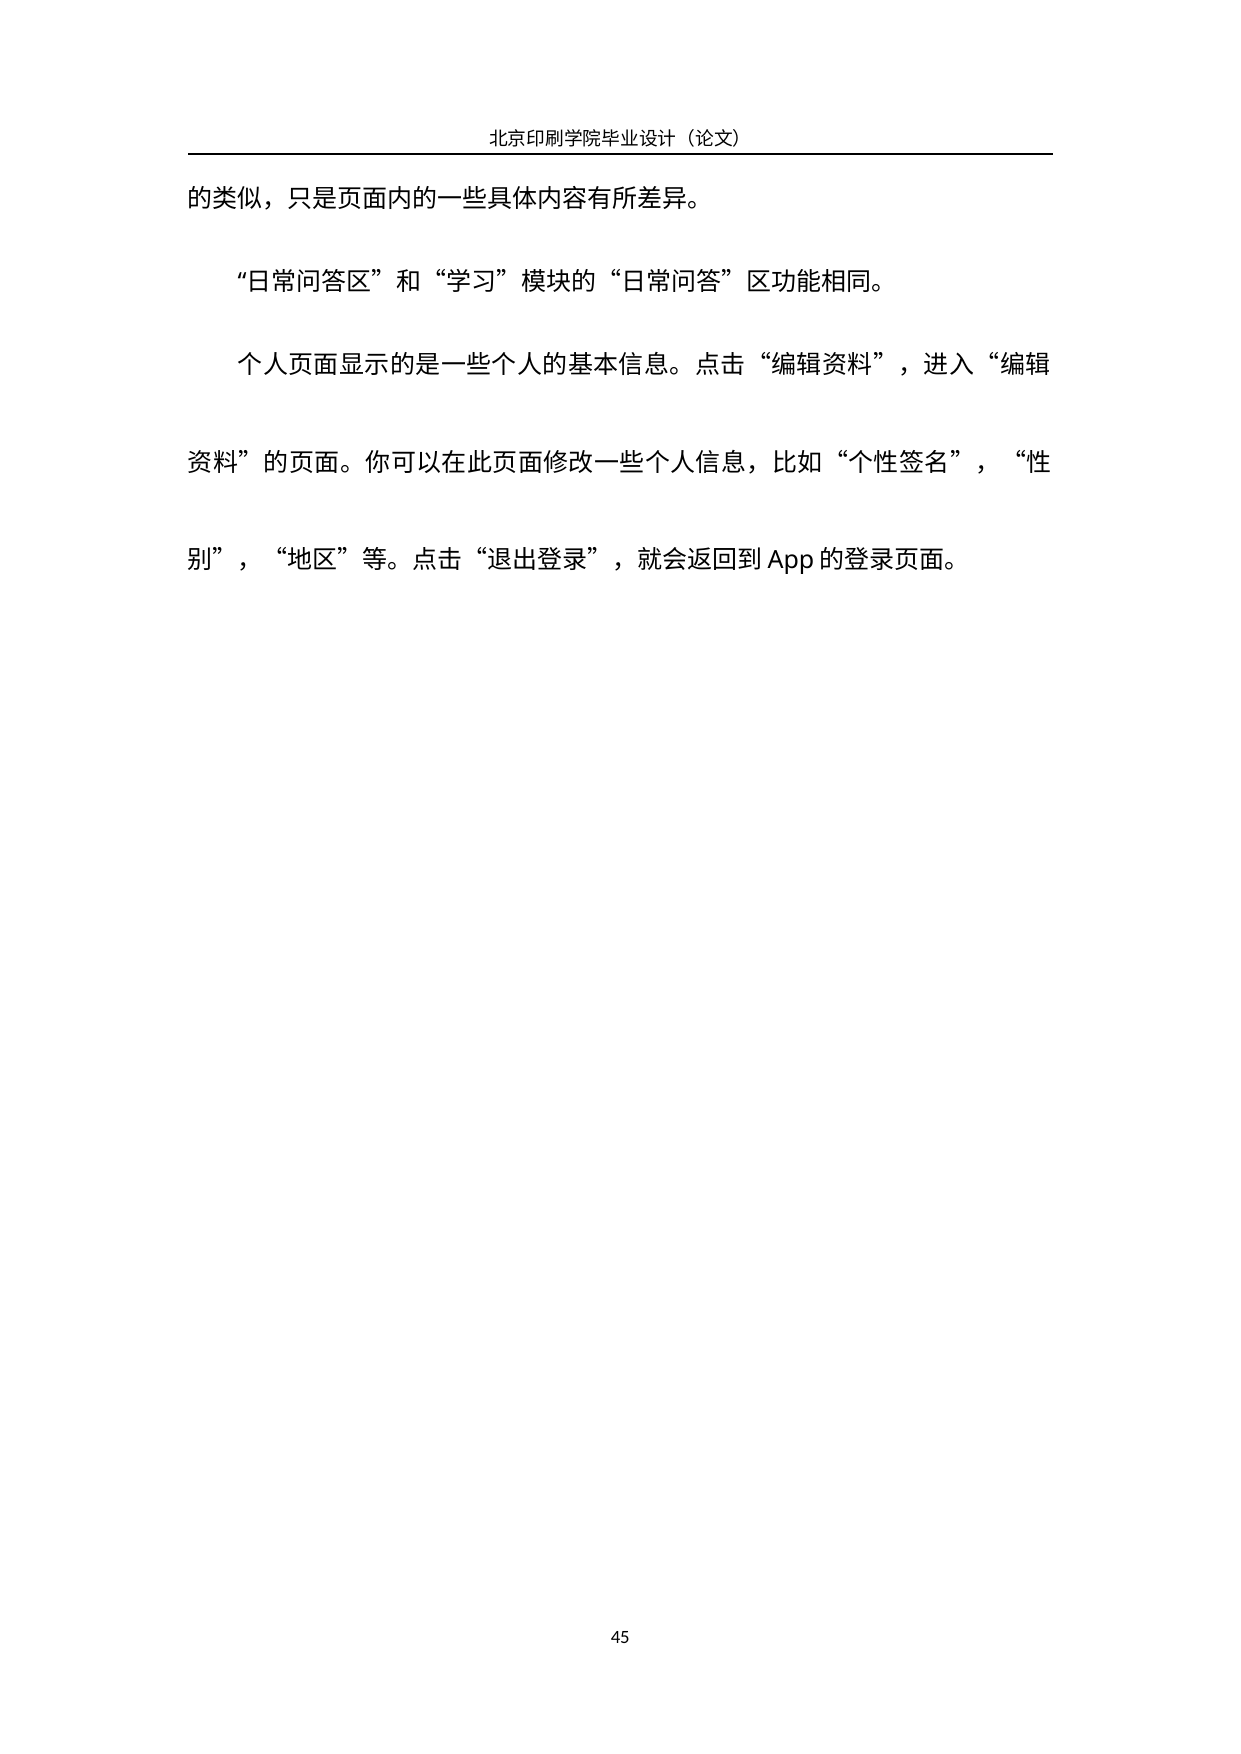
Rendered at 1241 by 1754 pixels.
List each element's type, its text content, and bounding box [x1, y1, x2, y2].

text “日常问答区”和“学习”模块的“日常问答”区功能相同。 [187, 247, 1053, 312]
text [187, 164, 1053, 229]
text 个人页面显示的是一些个人的基本信息。点击“编辑资料”，进入“编辑资料”的页面。你可以在此页面修改一些个人信息，比如“个性签名”，“性别”，“地区”等。点击“退出登录”，就会返回到App的登录页面。 [187, 331, 1053, 591]
